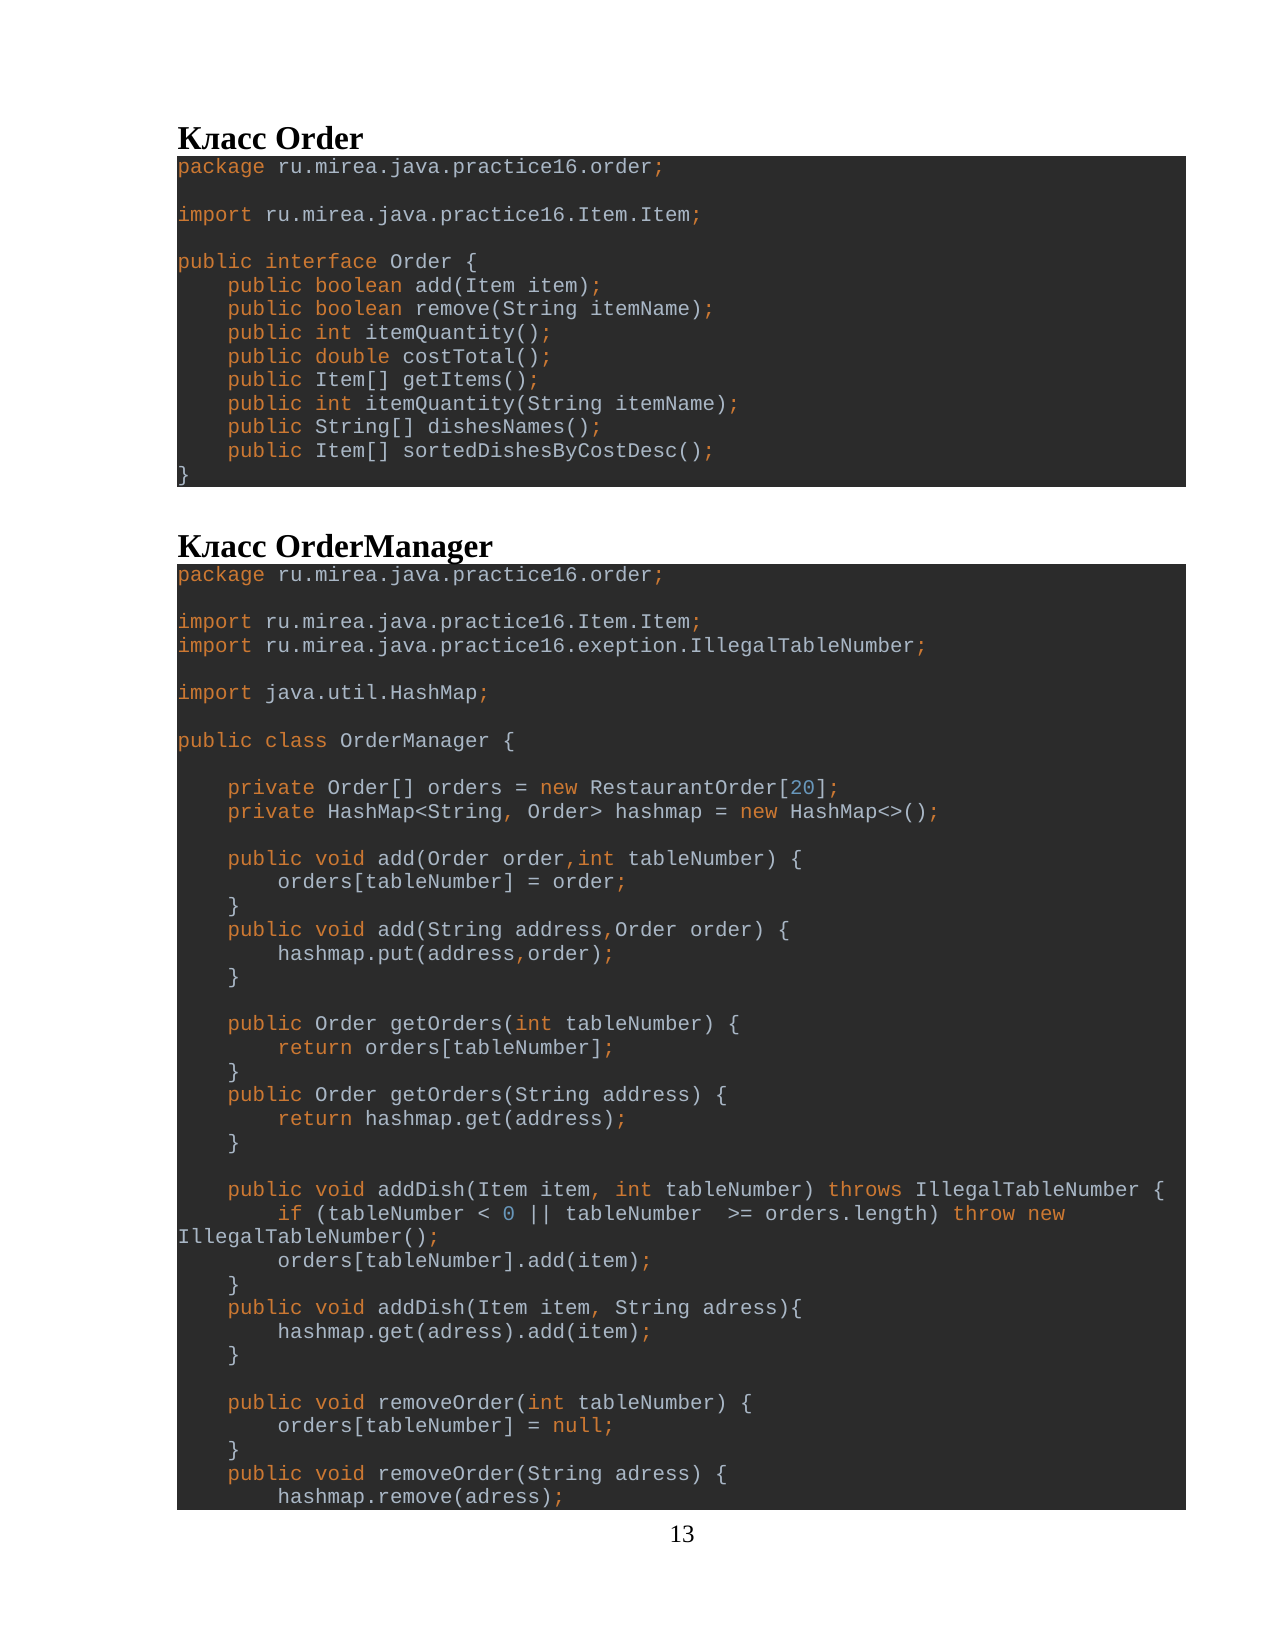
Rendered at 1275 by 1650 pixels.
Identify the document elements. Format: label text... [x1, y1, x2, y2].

text Класс OrderManager [177, 526, 1186, 564]
text package ru.mirea.java.practice16.order; import ru.mirea.java.practice16.Item.Item; public interface Order { public boolean add(Item item); public boolean remove(String itemName); public int itemQuantity(); public double costTotal(); public Item[] getItems(); public int itemQuantity(String itemName); public String[] dishesNames(); public Item[] sortedDishesByCostDesc(); } [177, 156, 1186, 487]
text Класс Order [177, 118, 1186, 156]
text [177, 564, 1186, 1510]
